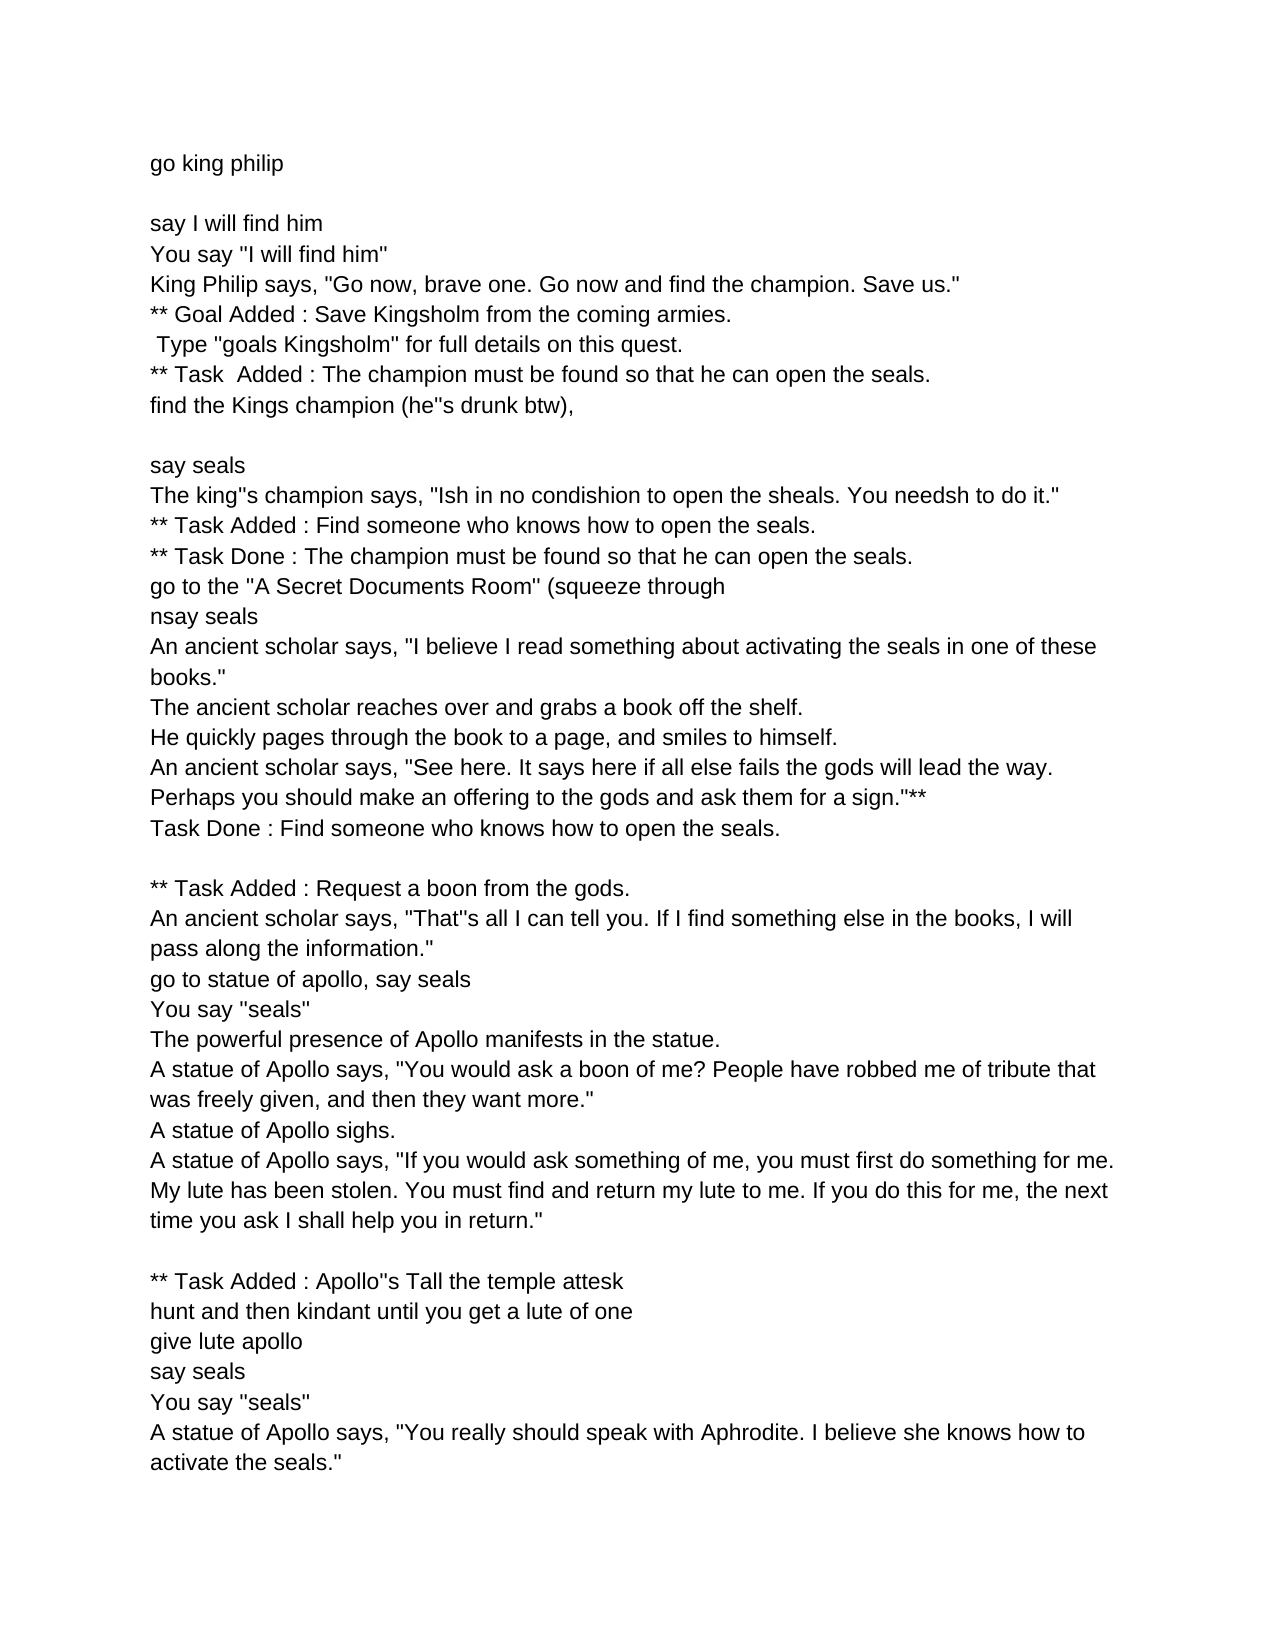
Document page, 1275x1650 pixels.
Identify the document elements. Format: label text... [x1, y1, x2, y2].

text go king philip [150, 150, 1125, 176]
text A statue of Apollo sighs. [150, 1117, 1125, 1143]
text Type ''goals Kingsholm'' for full details on this quest. [150, 331, 1125, 358]
text go to statue of apollo, say seals [150, 966, 1125, 992]
text You say ''I will find him'' [150, 241, 1125, 267]
text A statue of Apollo says, "If you would ask something of me, you must first do something for me. My lute has been stolen. You must find and return my lute to me. If you do this for me, the next time you ask I shall help you in return." [150, 1147, 1125, 1234]
text ** Task Added : Request a boon from the gods. [150, 875, 1125, 901]
text nsay seals [150, 603, 1125, 629]
text ** Task Added : The champion must be found so that he can open the seals. [150, 361, 1125, 388]
text He quickly pages through the book to a page, and smiles to himself. [150, 724, 1125, 750]
text A statue of Apollo says, "You would ask a boon of me? People have robbed me of tribute that was freely given, and then they want more." [150, 1056, 1125, 1113]
text The powerful presence of Apollo manifests in the statue. [150, 1026, 1125, 1052]
text The ancient scholar reaches over and grabs a book off the shelf. [150, 694, 1125, 720]
text ** Task Added : Find someone who knows how to open the seals. [150, 512, 1125, 539]
text An ancient scholar says, "I believe I read something about activating the seals in one of these books." [150, 633, 1125, 690]
text King Philip says, "Go now, brave one. Go now and find the champion. Save us." [150, 271, 1125, 297]
text hunt and then kindant until you get a lute of one [150, 1298, 1125, 1324]
text ** Task Added : Apollo''s Tall the temple attesk [150, 1268, 1125, 1294]
text An ancient scholar says, "That''s all I can tell you. If I find something else in the books, I will pass along the information." [150, 905, 1125, 962]
text Task Done : Find someone who knows how to open the seals. [150, 814, 1125, 841]
text find the Kings champion (he''s drunk btw), [150, 392, 1125, 418]
text say I will find him [150, 210, 1125, 237]
text You say ''seals'' [150, 996, 1125, 1022]
text You say ''seals'' [150, 1388, 1125, 1415]
text The king''s champion says, "Ish in no condishion to open the sheals. You needsh to do it." [150, 482, 1125, 509]
text An ancient scholar says, "See here. It says here if all else fails the gods will lead the way. Perhaps you should make an offering to the gods and ask them for a sign."** [150, 754, 1125, 811]
text go to the ''A Secret Documents Room'' (squeeze through [150, 573, 1125, 599]
text ** Task Done : The champion must be found so that he can open the seals. [150, 543, 1125, 569]
text give lute apollo [150, 1328, 1125, 1354]
text say seals [150, 1358, 1125, 1385]
text A statue of Apollo says, "You really should speak with Aphrodite. I believe she knows how to activate the seals." [150, 1419, 1125, 1475]
text ** Goal Added : Save Kingsholm from the coming armies. [150, 301, 1125, 327]
text say seals [150, 452, 1125, 478]
